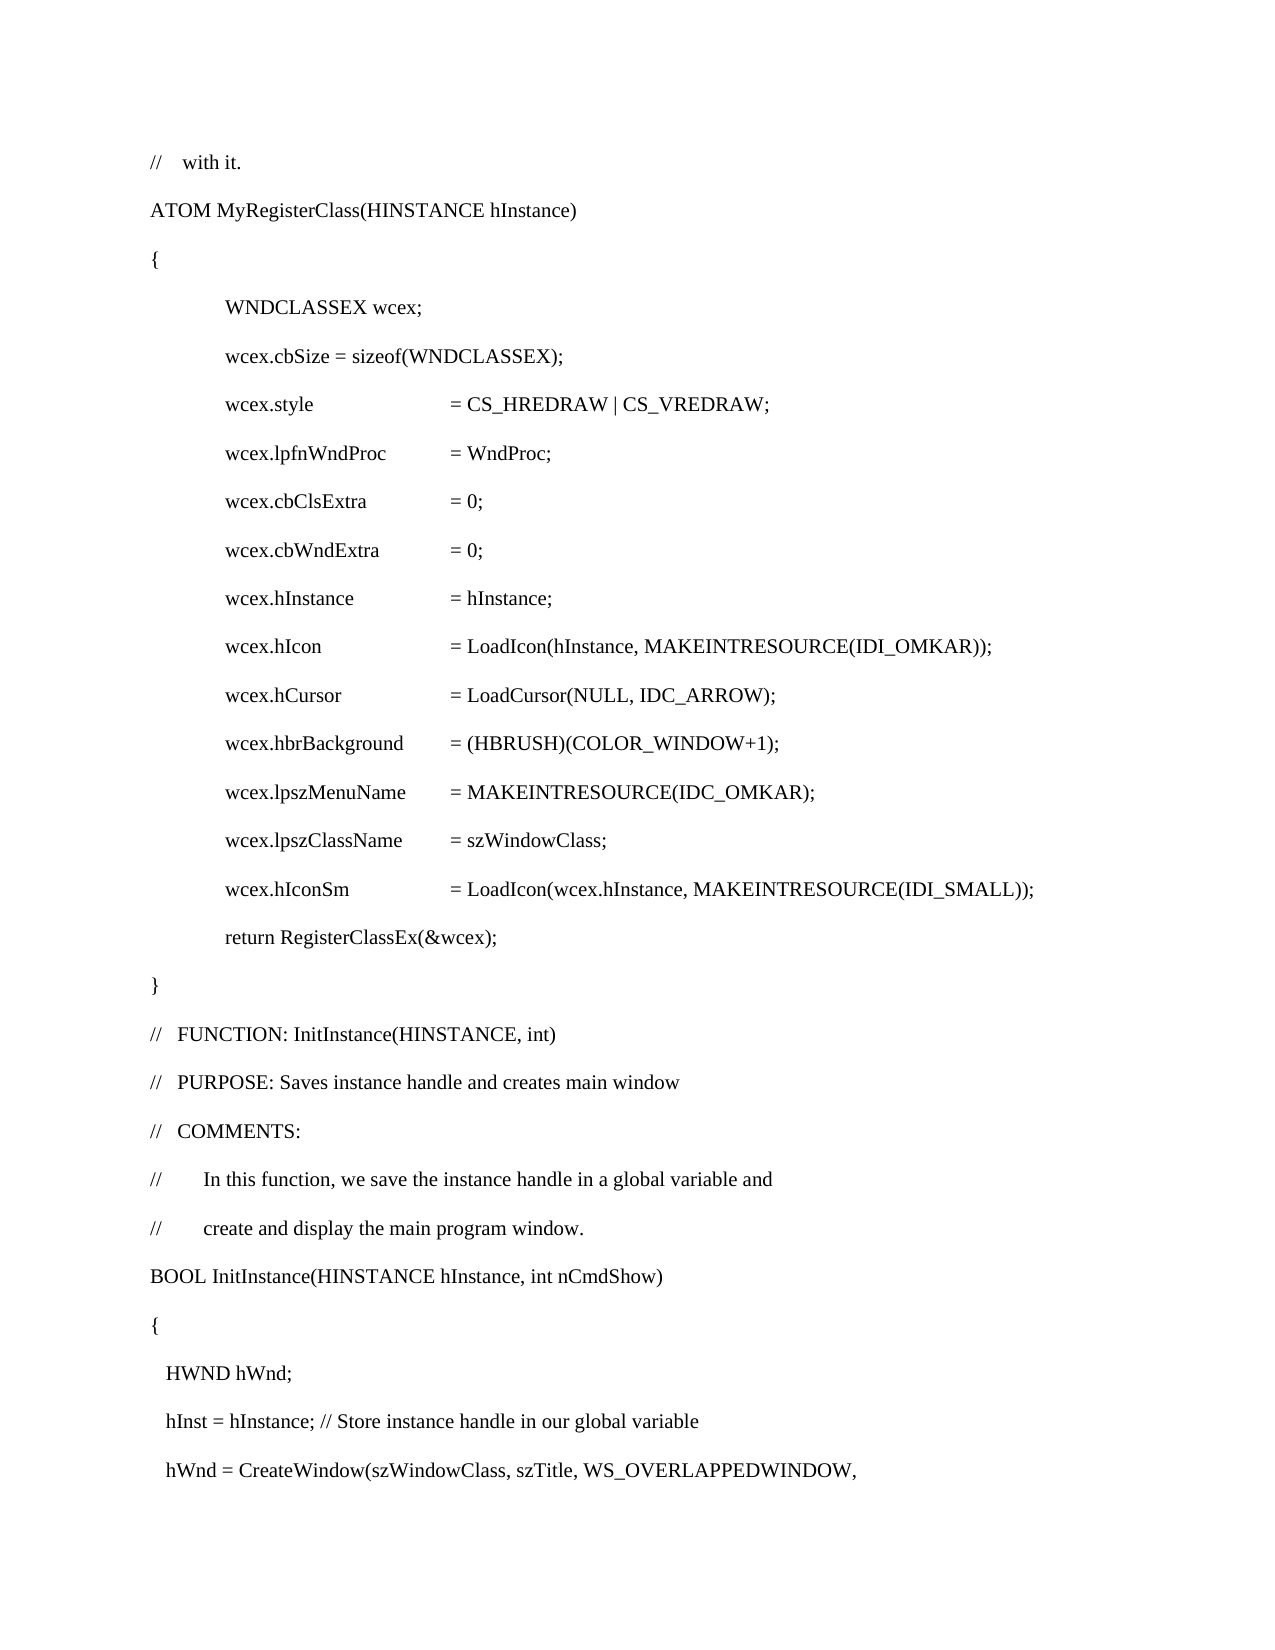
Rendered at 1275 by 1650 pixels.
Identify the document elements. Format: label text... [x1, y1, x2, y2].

text wcex.cbSize = sizeof(WNDCLASSEX); [150, 344, 1125, 368]
text wcex.hInstance = hInstance; [150, 586, 1125, 610]
text { [150, 1312, 1125, 1337]
text ATOM MyRegisterClass(HINSTANCE hInstance) [150, 198, 1125, 222]
text wcex.cbWndExtra = 0; [150, 537, 1125, 562]
text { [150, 247, 1125, 271]
text hWnd = CreateWindow(szWindowClass, szTitle, WS_OVERLAPPEDWINDOW, [150, 1458, 1125, 1482]
text wcex.hIconSm = LoadIcon(wcex.hInstance, MAKEINTRESOURCE(IDI_SMALL)); [150, 877, 1125, 901]
text } [150, 973, 1125, 997]
text wcex.lpfnWndProc = WndProc; [150, 441, 1125, 465]
text wcex.hIcon = LoadIcon(hInstance, MAKEINTRESOURCE(IDI_OMKAR)); [150, 634, 1125, 658]
text wcex.style = CS_HREDRAW | CS_VREDRAW; [150, 392, 1125, 416]
text wcex.lpszMenuName = MAKEINTRESOURCE(IDC_OMKAR); [150, 780, 1125, 804]
text // FUNCTION: InitInstance(HINSTANCE, int) [150, 1022, 1125, 1046]
text wcex.cbClsExtra = 0; [150, 489, 1125, 513]
text wcex.hCursor = LoadCursor(NULL, IDC_ARROW); [150, 683, 1125, 707]
text // with it. [150, 150, 1125, 174]
text hInst = hInstance; // Store instance handle in our global variable [150, 1409, 1125, 1433]
text BOOL InitInstance(HINSTANCE hInstance, int nCmdShow) [150, 1264, 1125, 1288]
text // In this function, we save the instance handle in a global variable and [150, 1167, 1125, 1191]
text // PURPOSE: Saves instance handle and creates main window [150, 1070, 1125, 1094]
text return RegisterClassEx(&wcex); [150, 925, 1125, 949]
text wcex.lpszClassName = szWindowClass; [150, 828, 1125, 852]
text WNDCLASSEX wcex; [150, 295, 1125, 319]
text HWND hWnd; [150, 1361, 1125, 1385]
text // create and display the main program window. [150, 1216, 1125, 1240]
text wcex.hbrBackground = (HBRUSH)(COLOR_WINDOW+1); [150, 731, 1125, 755]
text // COMMENTS: [150, 1119, 1125, 1143]
